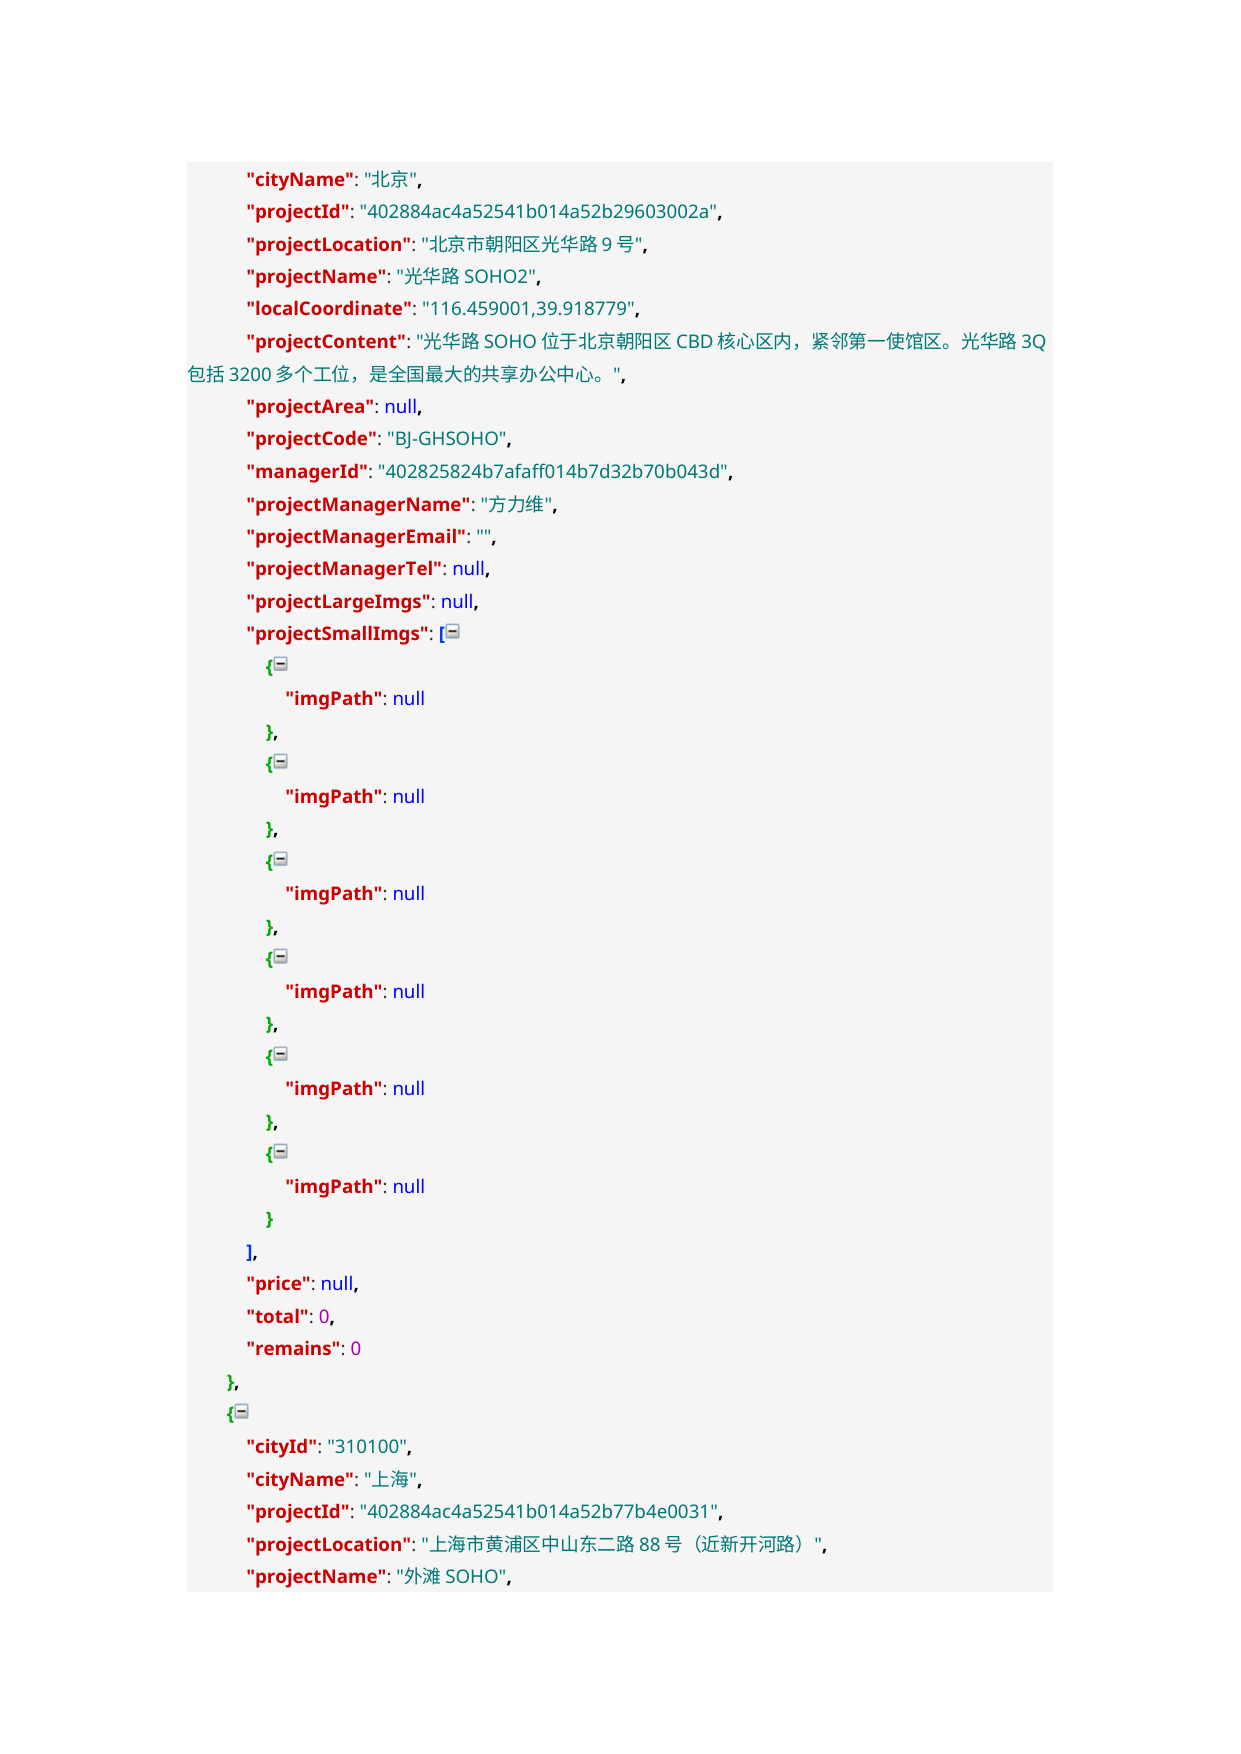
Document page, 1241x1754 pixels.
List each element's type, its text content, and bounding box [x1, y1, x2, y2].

text "imgPath": null [187, 877, 1053, 909]
text "remains": 0 [187, 1332, 1053, 1364]
text { [187, 844, 1053, 877]
text "imgPath": null [187, 682, 1053, 714]
text { [187, 942, 1053, 974]
text }, [187, 1007, 1053, 1039]
text "projectLargeImgs": null, [187, 584, 1053, 617]
text "projectName": "光华路SOHO2", [187, 259, 1053, 292]
text }, [187, 1104, 1053, 1137]
text "projectName": "外滩SOHO", [187, 1559, 1053, 1592]
text "projectManagerEmail": "", [187, 519, 1053, 552]
text { [187, 747, 1053, 779]
text "total": 0, [187, 1299, 1053, 1332]
text "projectLocation": "上海市黄浦区中山东二路88号（近新开河路）", [187, 1527, 1053, 1559]
text "projectContent": "光华路SOHO位于北京朝阳区CBD核心区内，紧邻第一使馆区。光华路3Q包括3200多个工位，是全国最大的共享办公中心。", [187, 324, 1053, 389]
picture [272, 1045, 317, 1063]
text "cityName": "北京", [187, 162, 1053, 194]
text "projectSmallImgs": [ [187, 617, 1053, 649]
text } [187, 1202, 1053, 1234]
picture [233, 1403, 278, 1421]
text ], [187, 1234, 1053, 1267]
text "price": null, [187, 1267, 1053, 1299]
text "projectManagerName": "方力维", [187, 487, 1053, 519]
text "imgPath": null [187, 1169, 1053, 1202]
text }, [187, 909, 1053, 942]
text "cityName": "上海", [187, 1462, 1053, 1494]
text "localCoordinate": "116.459001,39.918779", [187, 292, 1053, 324]
text "imgPath": null [187, 974, 1053, 1007]
text }, [187, 714, 1053, 747]
text { [187, 1397, 1053, 1429]
text "managerId": "402825824b7afaff014b7d32b70b043d", [187, 454, 1053, 487]
text { [187, 1039, 1053, 1072]
text "projectLocation": "北京市朝阳区光华路9号", [187, 227, 1053, 259]
text }, [187, 1364, 1053, 1397]
text "projectId": "402884ac4a52541b014a52b29603002a", [187, 194, 1053, 227]
picture [272, 753, 317, 771]
text "projectArea": null, [187, 389, 1053, 422]
picture [272, 1143, 317, 1161]
text "imgPath": null [187, 1072, 1053, 1104]
text { [187, 649, 1053, 682]
picture [272, 850, 317, 868]
text "imgPath": null [187, 779, 1053, 812]
text }, [187, 812, 1053, 844]
text { [187, 1137, 1053, 1169]
text "cityId": "310100", [187, 1429, 1053, 1462]
picture [272, 655, 317, 673]
text "projectCode": "BJ-GHSOHO", [187, 422, 1053, 454]
picture [272, 948, 317, 966]
text "projectManagerTel": null, [187, 552, 1053, 584]
picture [444, 623, 489, 641]
text "projectId": "402884ac4a52541b014a52b77b4e0031", [187, 1494, 1053, 1527]
